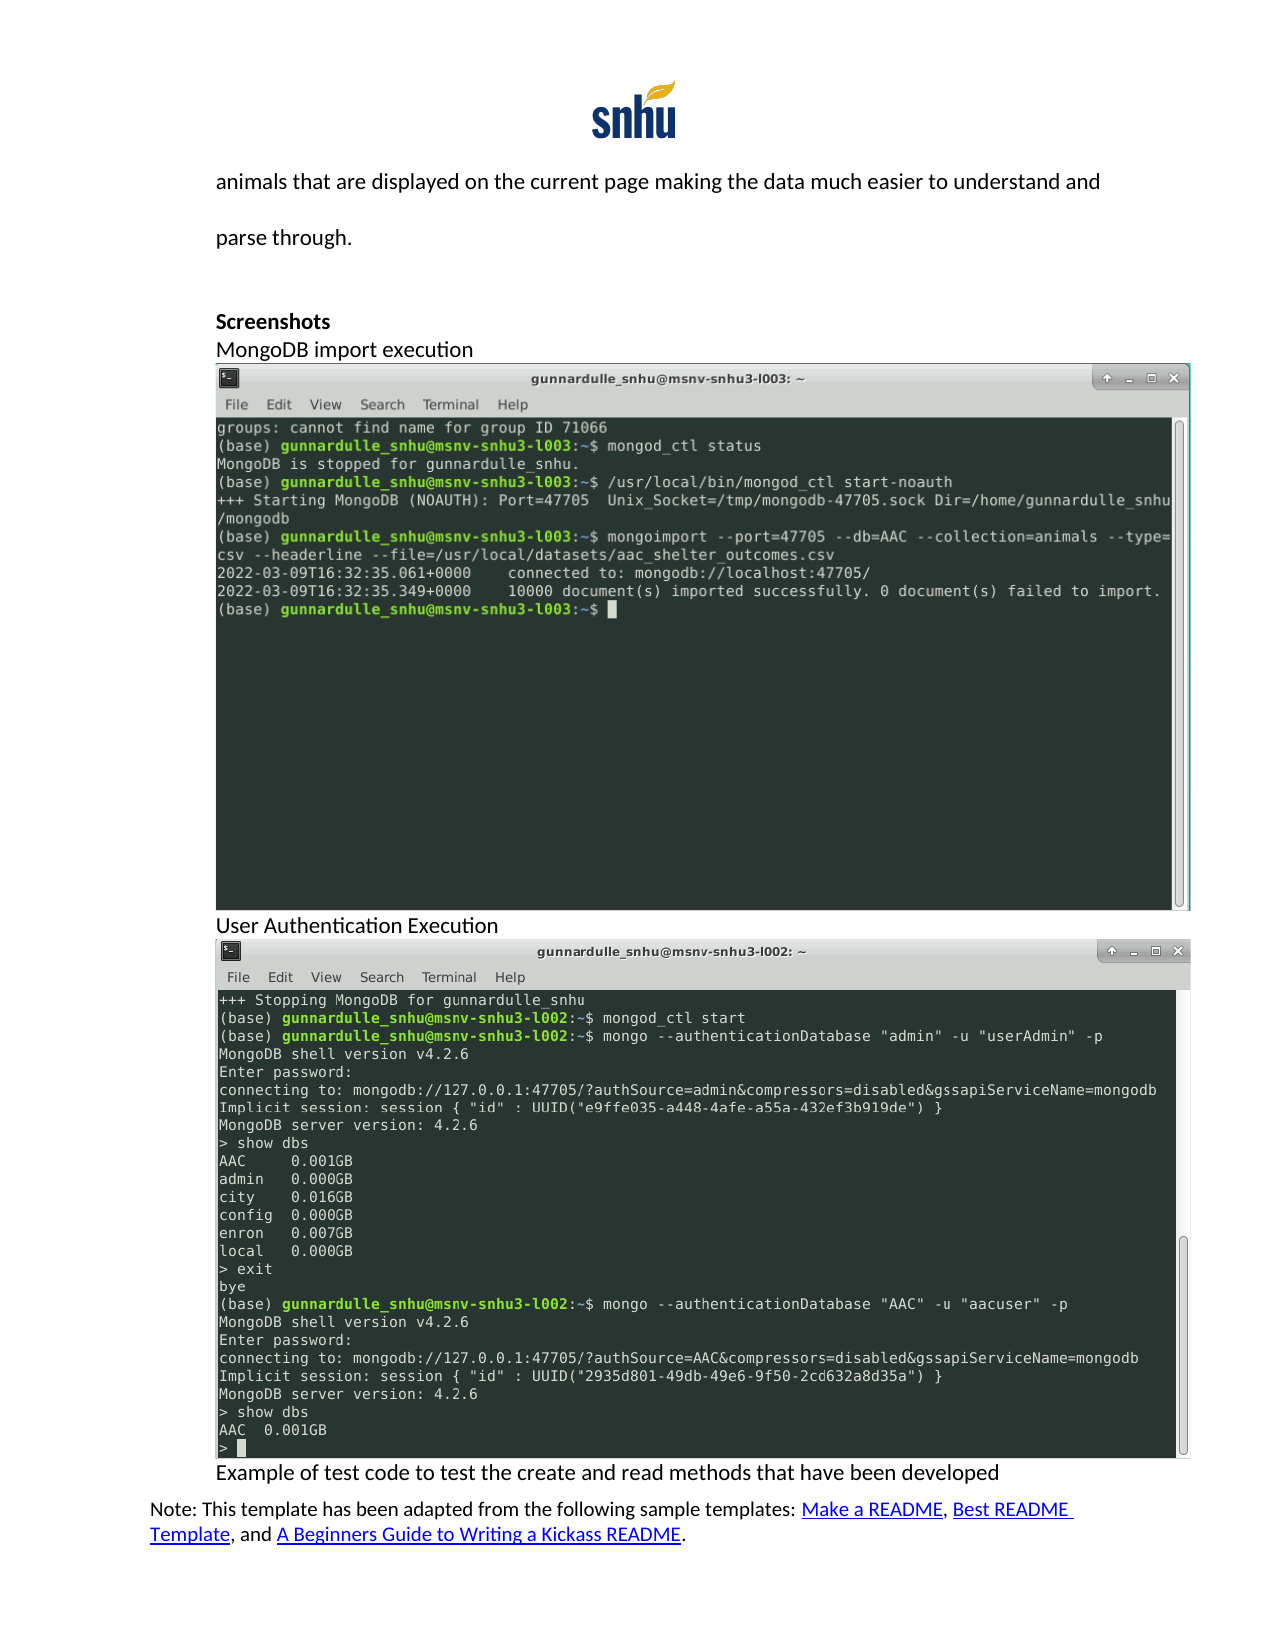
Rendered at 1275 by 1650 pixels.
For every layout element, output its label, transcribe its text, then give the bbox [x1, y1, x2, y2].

subtitle Screenshots [150, 307, 1125, 336]
text MongoDB import execution [150, 336, 1125, 363]
picture [573, 75, 702, 147]
text Example of test code to test the create and read methods that have been developed [150, 1458, 1125, 1486]
picture [215, 939, 1191, 1459]
picture [215, 363, 1191, 911]
text User Authentication Execution [150, 911, 1125, 939]
